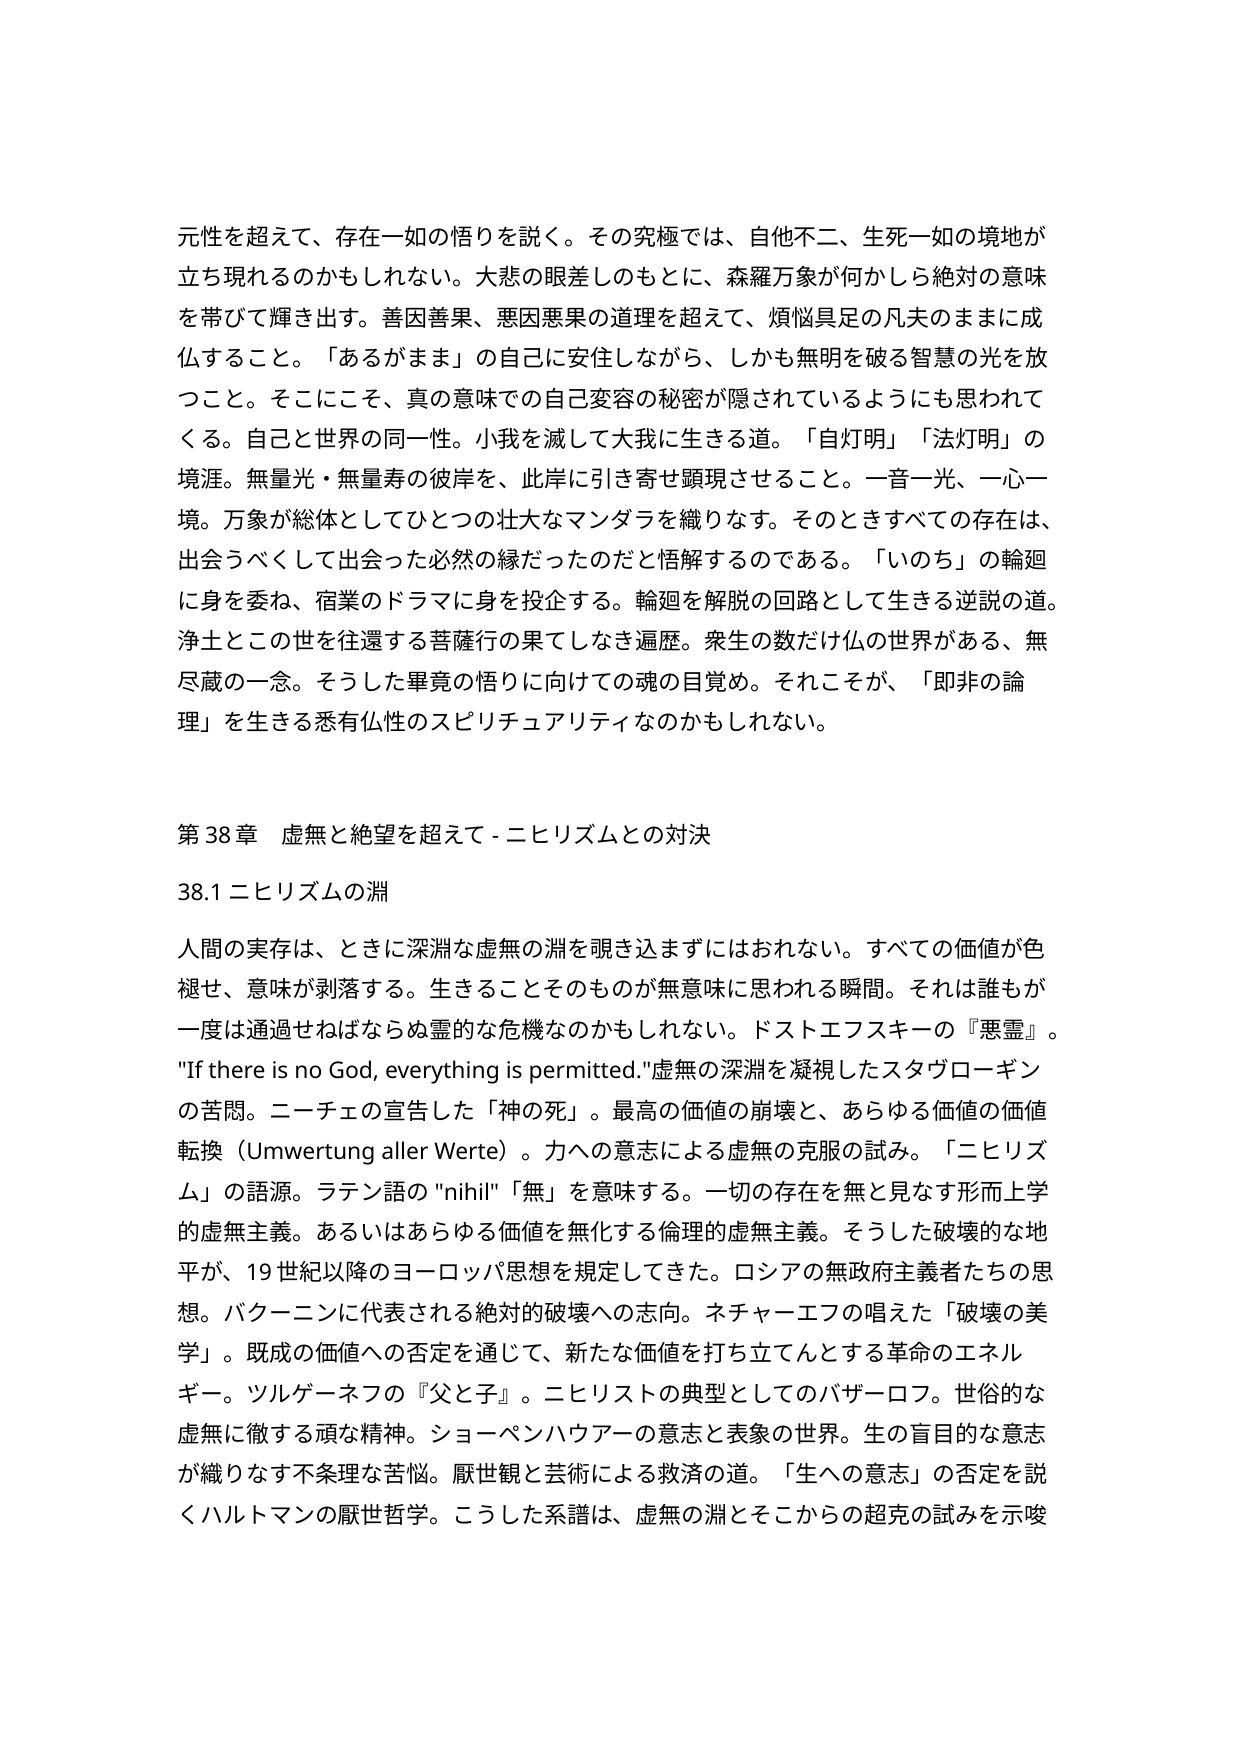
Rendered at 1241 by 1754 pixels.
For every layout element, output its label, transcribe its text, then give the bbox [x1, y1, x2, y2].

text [177, 929, 1063, 1532]
text 第38章 虚無と絶望を超えて - ニヒリズムとの対決 [177, 815, 1063, 853]
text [177, 217, 1063, 739]
text 38.1 ニヒリズムの淵 [177, 872, 1063, 909]
